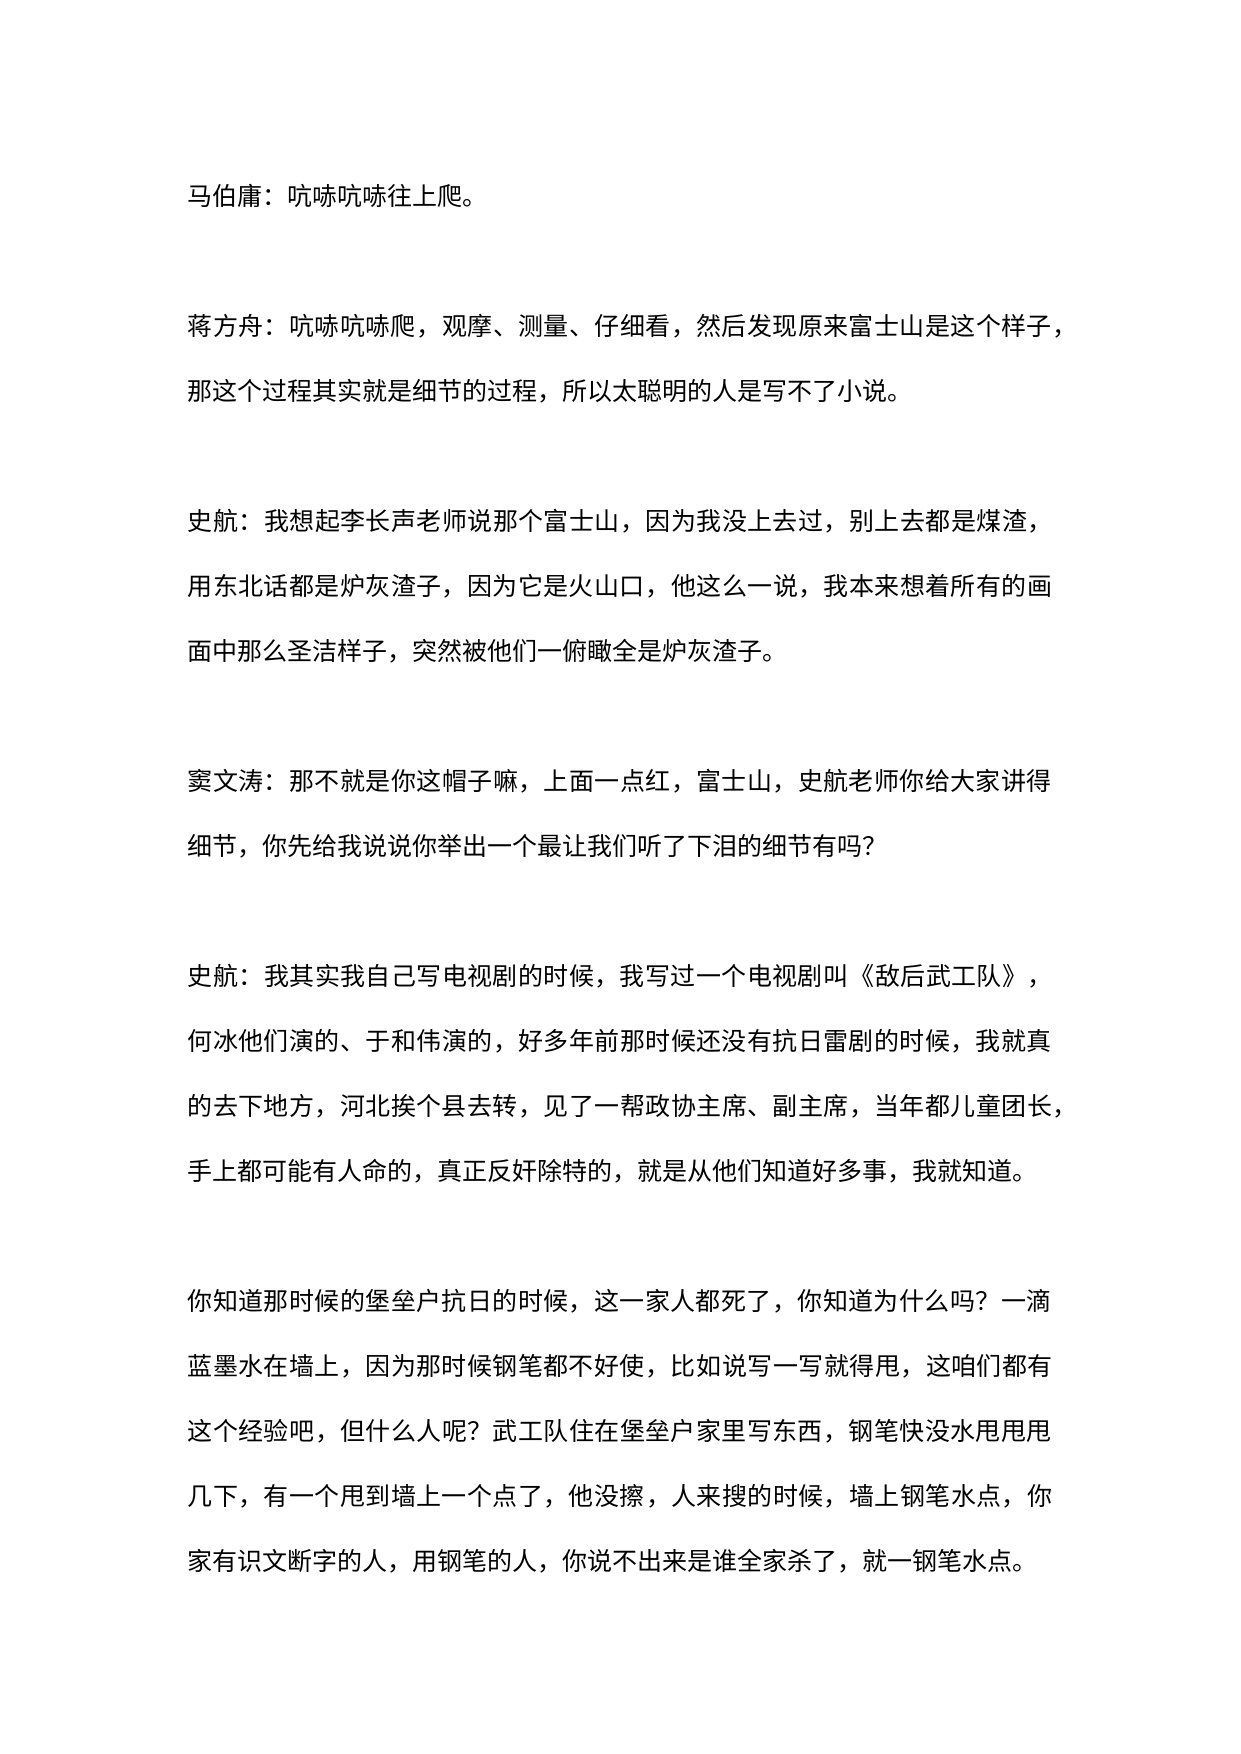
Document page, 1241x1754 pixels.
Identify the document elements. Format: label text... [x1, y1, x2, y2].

text 蒋方舟：吭哧吭哧爬，观摩、测量、仔细看，然后发现原来富士山是这个样子，那这个过程其实就是细节的过程，所以太聪明的人是写不了小说。 [187, 292, 1053, 422]
text 史航：我想起李长声老师说那个富士山，因为我没上去过，别上去都是煤渣，用东北话都是炉灰渣子，因为它是火山口，他这么一说，我本来想着所有的画面中那么圣洁样子，突然被他们一俯瞰全是炉灰渣子。 [187, 487, 1053, 682]
text 你知道那时候的堡垒户抗日的时候，这一家人都死了，你知道为什么吗？一滴蓝墨水在墙上，因为那时候钢笔都不好使，比如说写一写就得甩，这咱们都有这个经验吧，但什么人呢？武工队住在堡垒户家里写东西，钢笔快没水甩甩甩几下，有一个甩到墙上一个点了，他没擦，人来搜的时候，墙上钢笔水点，你家有识文断字的人，用钢笔的人，你说不出来是谁全家杀了，就一钢笔水点。 [187, 1267, 1053, 1592]
text 窦文涛：那不就是你这帽子嘛，上面一点红，富士山，史航老师你给大家讲得细节，你先给我说说你举出一个最让我们听了下泪的细节有吗？ [187, 747, 1053, 877]
text 马伯庸：吭哧吭哧往上爬。 [187, 162, 1053, 227]
text 史航：我其实我自己写电视剧的时候，我写过一个电视剧叫《敌后武工队》，何冰他们演的、于和伟演的，好多年前那时候还没有抗日雷剧的时候，我就真的去下地方，河北挨个县去转，见了一帮政协主席、副主席，当年都儿童团长，手上都可能有人命的，真正反奸除特的，就是从他们知道好多事，我就知道。 [187, 942, 1053, 1202]
